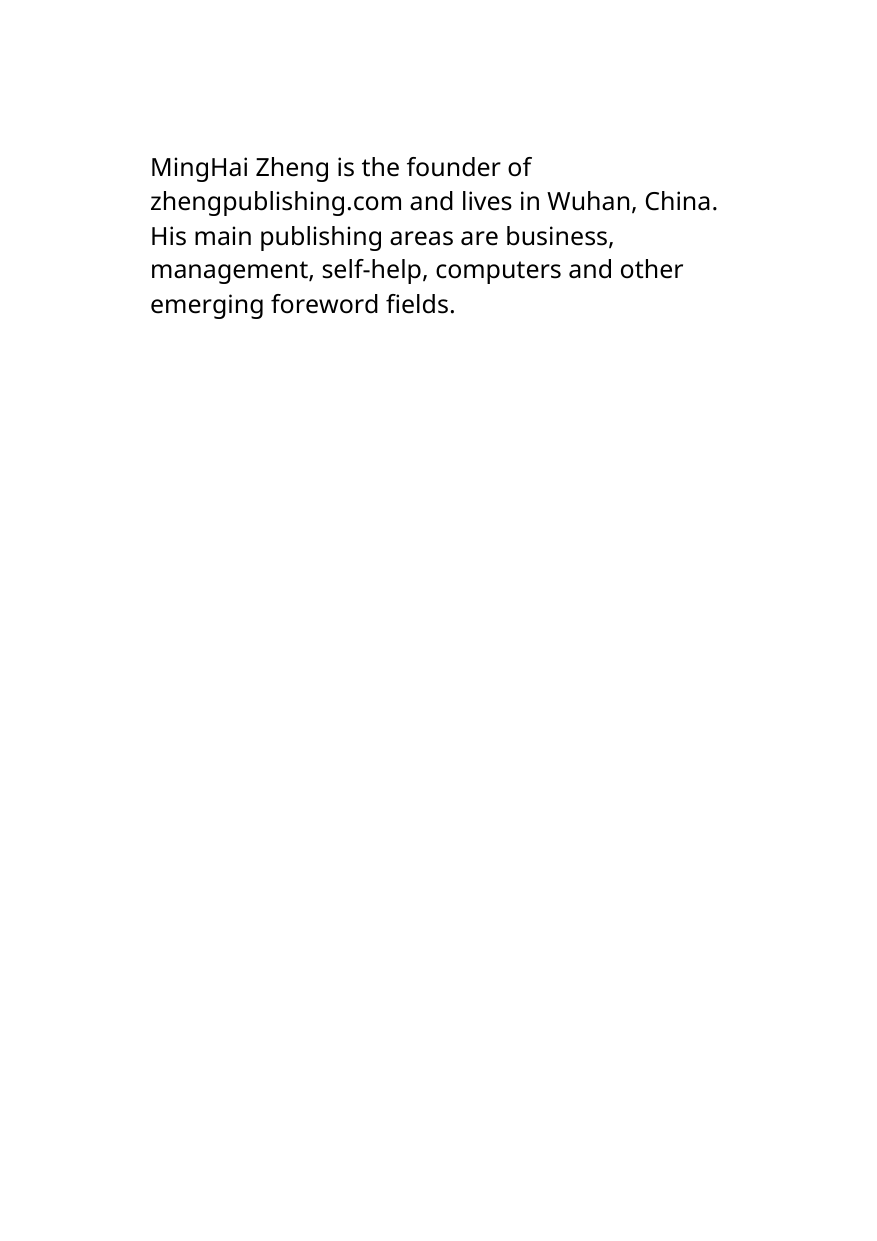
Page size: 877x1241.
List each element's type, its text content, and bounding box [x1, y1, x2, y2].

text MingHai Zheng is the founder of zhengpublishing.com and lives in Wuhan, China. His main publishing areas are business, management, self-help, computers and other emerging foreword fields. [150, 150, 727, 320]
